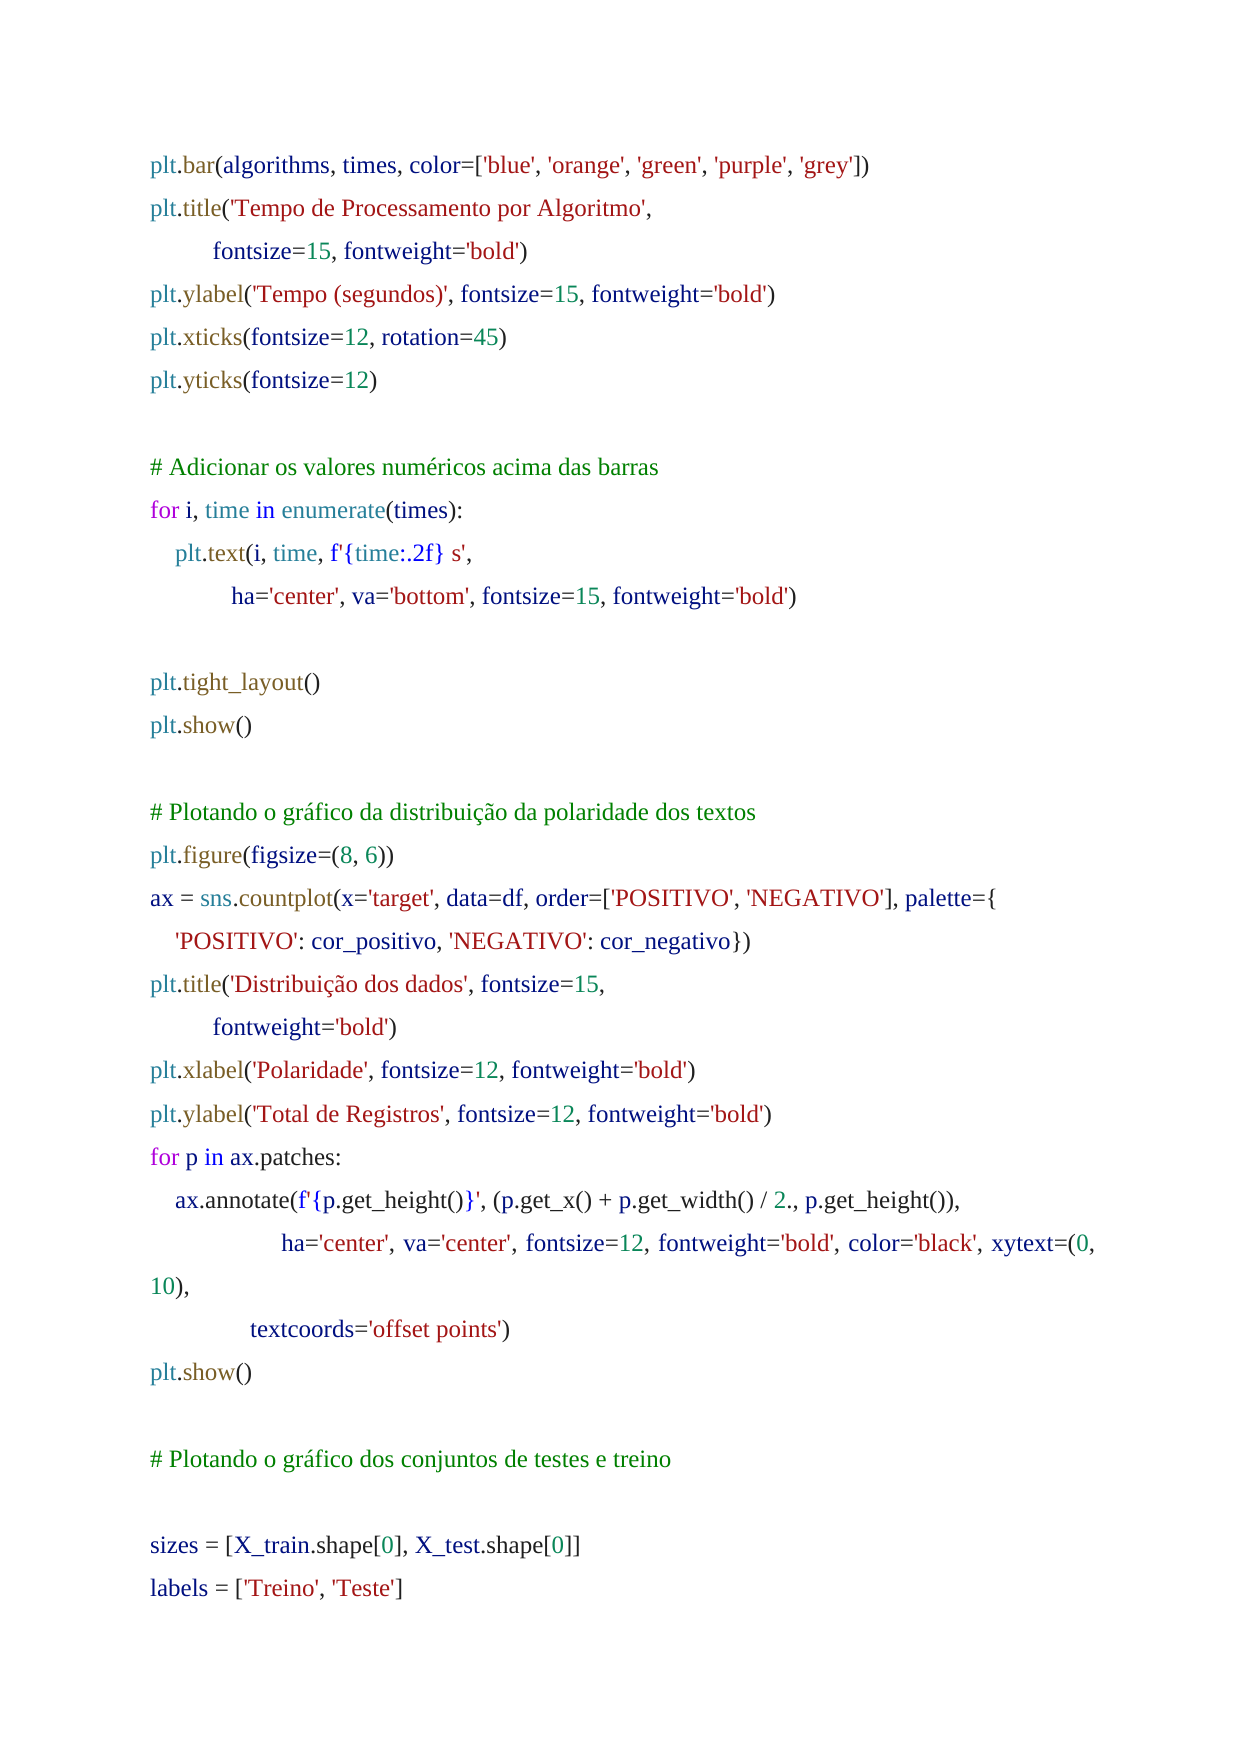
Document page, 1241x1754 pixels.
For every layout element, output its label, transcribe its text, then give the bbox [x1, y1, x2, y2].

text ha='center', va='bottom', fontsize=15, fontweight='bold') [150, 581, 1095, 610]
text ax.annotate(f'{p.get_height()}', (p.get_x() + p.get_width() / 2., p.get_height()), [150, 1185, 1095, 1214]
text labels = ['Treino', 'Teste'] [150, 1573, 1095, 1602]
text plt.text(i, time, f'{time:.2f} s', [150, 538, 1095, 567]
text 'POSITIVO': cor_positivo, 'NEGATIVO': cor_negativo}) [150, 926, 1095, 955]
text plt.xlabel('Polaridade', fontsize=12, fontweight='bold') [150, 1056, 1095, 1084]
text plt.title('Tempo de Processamento por Algoritmo', [150, 193, 1095, 222]
text plt.title('Distribuição dos dados', fontsize=15, [150, 969, 1095, 998]
text plt.figure(figsize=(8, 6)) [150, 840, 1095, 869]
text sizes = [X_train.shape[0], X_test.shape[0]] [150, 1530, 1095, 1559]
text plt.show() [150, 711, 1095, 739]
text plt.xticks(fontsize=12, rotation=45) [150, 322, 1095, 351]
text ax = sns.countplot(x='target', data=df, order=['POSITIVO', 'NEGATIVO'], palette={ [150, 883, 1095, 912]
text plt.show() [150, 1357, 1095, 1386]
text fontsize=15, fontweight='bold') [150, 236, 1095, 265]
text plt.bar(algorithms, times, color=['blue', 'orange', 'green', 'purple', 'grey']) [150, 150, 1095, 179]
text for p in ax.patches: [150, 1142, 1095, 1171]
text plt.ylabel('Total de Registros', fontsize=12, fontweight='bold') [150, 1099, 1095, 1127]
text for i, time in enumerate(times): [150, 495, 1095, 524]
text plt.ylabel('Tempo (segundos)', fontsize=15, fontweight='bold') [150, 279, 1095, 308]
text # Plotando o gráfico dos conjuntos de testes e treino [150, 1444, 1095, 1472]
text plt.yticks(fontsize=12) [150, 366, 1095, 394]
text # Plotando o gráfico da distribuição da polaridade dos textos [150, 797, 1095, 826]
text fontweight='bold') [150, 1012, 1095, 1041]
text # Adicionar os valores numéricos acima das barras [150, 452, 1095, 481]
text plt.tight_layout() [150, 667, 1095, 696]
text ha='center', va='center', fontsize=12, fontweight='bold', color='black', xytext=(0, 10), [150, 1228, 1095, 1300]
text textcoords='offset points') [150, 1314, 1095, 1343]
